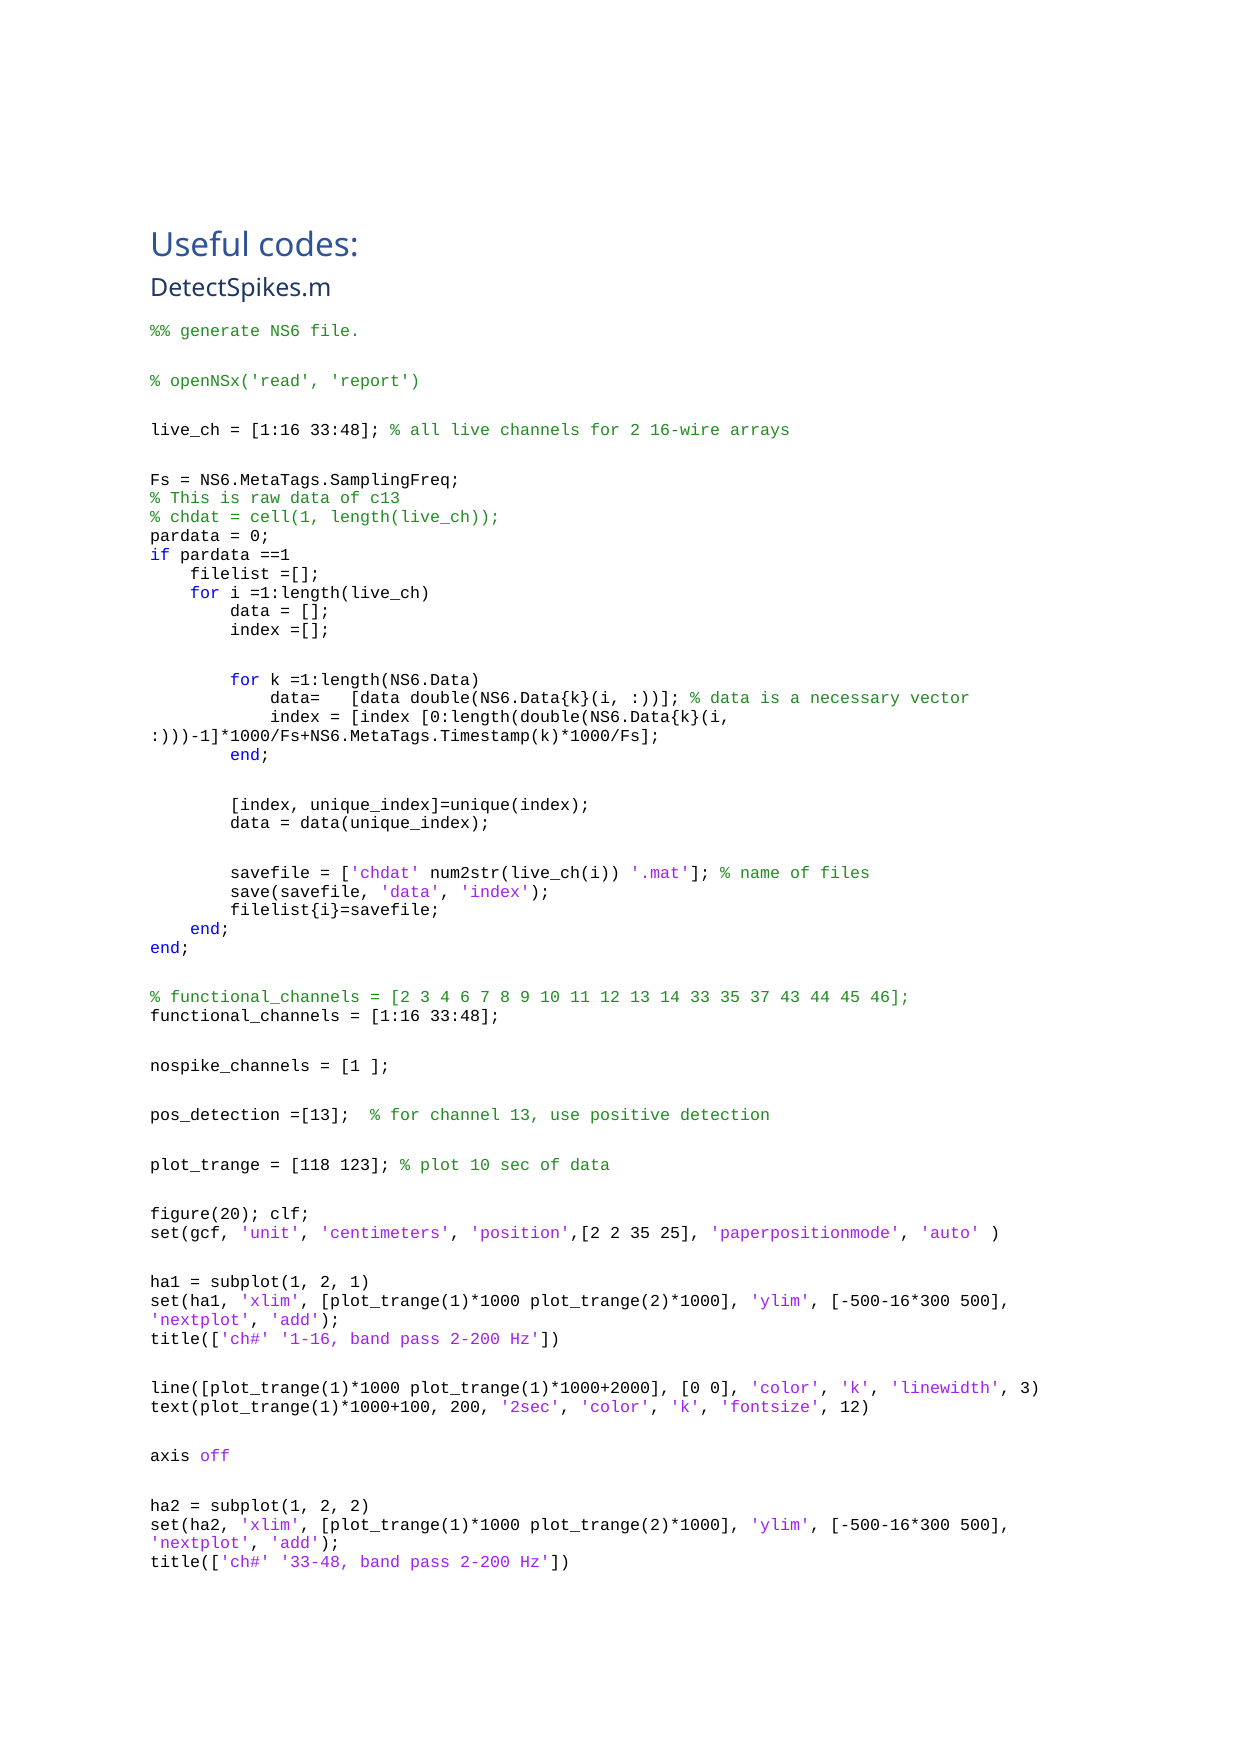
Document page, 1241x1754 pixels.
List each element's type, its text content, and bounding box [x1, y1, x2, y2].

text % chdat = cell(1, length(live_ch)); [150, 509, 1090, 528]
text figure(20); clf; [150, 1205, 1090, 1224]
text end; [150, 940, 1090, 958]
text filelist =[]; [150, 565, 1090, 584]
text end; [150, 921, 1090, 940]
text data = []; [150, 603, 1090, 622]
text Fs = NS6.MetaTags.SamplingFreq; [150, 471, 1090, 490]
text nospike_channels = [1 ]; [150, 1057, 1090, 1076]
text for k =1:length(NS6.Data) [150, 671, 1090, 690]
text functional_channels = [1:16 33:48]; [150, 1008, 1090, 1027]
text % openNSx('read', 'report') [150, 372, 1090, 391]
text end; [150, 747, 1090, 766]
text set(ha2, 'xlim', [plot_trange(1)*1000 plot_trange(2)*1000], 'ylim', [-500-16*300 500], 'nextplot', 'add'); [150, 1516, 1090, 1554]
subtitle Useful codes: [150, 220, 1090, 266]
text [index, unique_index]=unique(index); [150, 796, 1090, 815]
text data= [data double(NS6.Data{k}(i, :))]; % data is a necessary vector [150, 690, 1090, 709]
text if pardata ==1 [150, 546, 1090, 565]
text ha2 = subplot(1, 2, 2) [150, 1497, 1090, 1516]
text index =[]; [150, 622, 1090, 641]
text data = data(unique_index); [150, 815, 1090, 834]
text pos_detection =[13]; % for channel 13, use positive detection [150, 1107, 1090, 1126]
text index = [index [0:length(double(NS6.Data{k}(i, :)))-1]*1000/Fs+NS6.MetaTags.Timestamp(k)*1000/Fs]; [150, 709, 1090, 747]
text ha1 = subplot(1, 2, 1) [150, 1274, 1090, 1292]
subtitle DetectSpikes.m [150, 270, 1090, 304]
text for i =1:length(live_ch) [150, 584, 1090, 603]
text set(gcf, 'unit', 'centimeters', 'position',[2 2 35 25], 'paperpositionmode', 'auto' ) [150, 1224, 1090, 1243]
text line([plot_trange(1)*1000 plot_trange(1)*1000+2000], [0 0], 'color', 'k', 'linewidth', 3) [150, 1379, 1090, 1398]
text filelist{i}=savefile; [150, 902, 1090, 921]
text %% generate NS6 file. [150, 323, 1090, 342]
text pardata = 0; [150, 528, 1090, 546]
text % This is raw data of c13 [150, 490, 1090, 509]
text text(plot_trange(1)*1000+100, 200, '2sec', 'color', 'k', 'fontsize', 12) [150, 1398, 1090, 1417]
text title(['ch#' '1-16, band pass 2-200 Hz']) [150, 1330, 1090, 1349]
text savefile = ['chdat' num2str(live_ch(i)) '.mat']; % name of files [150, 864, 1090, 883]
text % functional_channels = [2 3 4 6 7 8 9 10 11 12 13 14 33 35 37 43 44 45 46]; [150, 989, 1090, 1008]
text set(ha1, 'xlim', [plot_trange(1)*1000 plot_trange(2)*1000], 'ylim', [-500-16*300 500], 'nextplot', 'add'); [150, 1292, 1090, 1330]
text live_ch = [1:16 33:48]; % all live channels for 2 16-wire arrays [150, 422, 1090, 441]
text title(['ch#' '33-48, band pass 2-200 Hz']) [150, 1554, 1090, 1573]
text save(savefile, 'data', 'index'); [150, 883, 1090, 902]
text axis off [150, 1448, 1090, 1467]
text plot_trange = [118 123]; % plot 10 sec of data [150, 1156, 1090, 1175]
